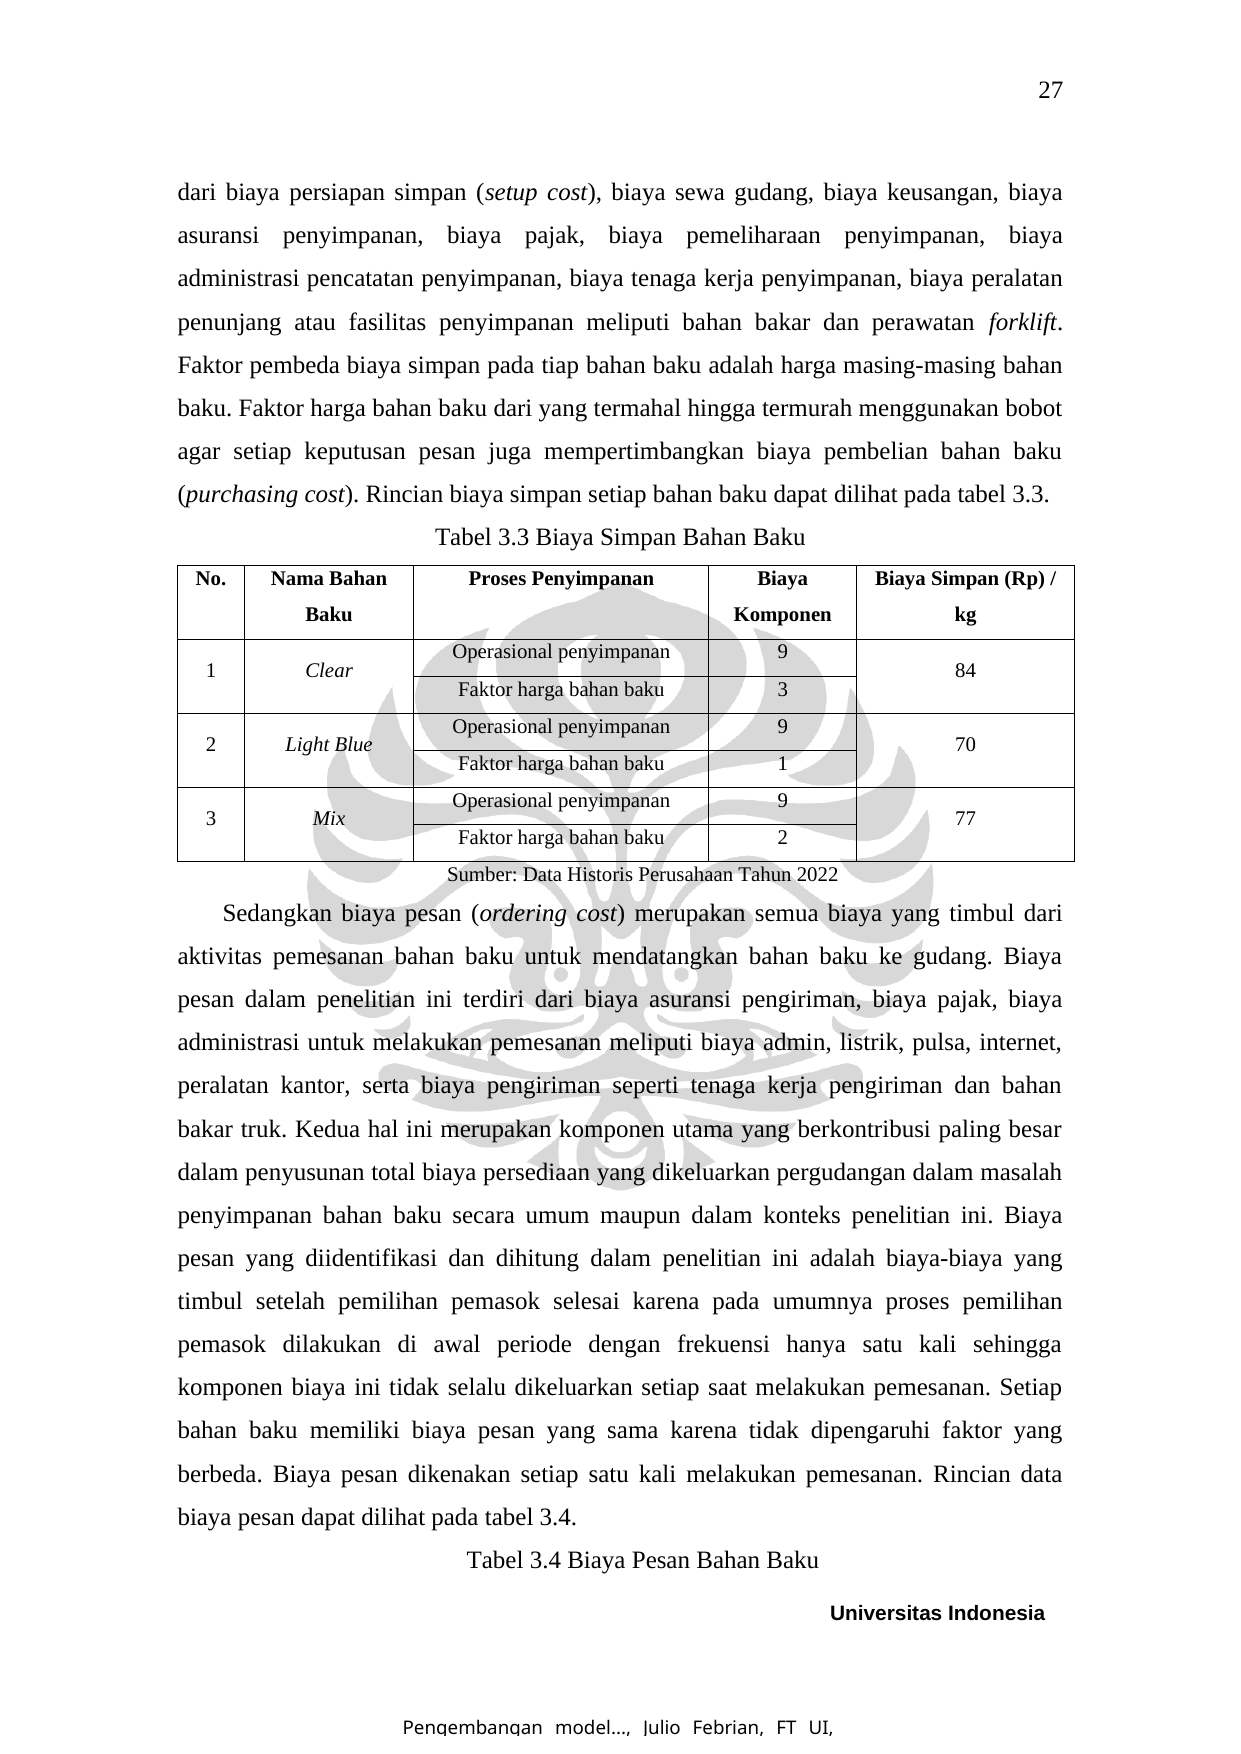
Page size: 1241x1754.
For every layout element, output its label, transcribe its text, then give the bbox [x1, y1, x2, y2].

table_cell Operasional penyimpanan [414, 788, 708, 824]
table_cell Light Blue [245, 714, 413, 787]
table_cell 84 [857, 640, 1074, 713]
table_cell Operasional penyimpanan [414, 640, 708, 676]
table_cell Faktor harga bahan baku [414, 825, 708, 861]
table_cell Operasional penyimpanan [414, 714, 708, 750]
table_cell 2 [709, 825, 856, 861]
table_cell 9 [709, 640, 856, 676]
table_cell 2 [178, 714, 244, 787]
table_cell Mix [245, 788, 413, 861]
table_cell 9 [709, 788, 856, 824]
table_cell 1 [709, 751, 856, 787]
table_header No. [178, 566, 244, 638]
table_cell 3 [178, 788, 244, 861]
table_cell Faktor harga bahan baku [414, 751, 708, 787]
table_cell 9 [709, 714, 856, 750]
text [177, 177, 1063, 508]
table_header Proses Penyimpanan [414, 566, 708, 638]
table_cell Faktor harga bahan baku [414, 677, 708, 713]
table_cell Clear [245, 640, 413, 713]
table_header Biaya Simpan (Rp) / kg [857, 566, 1074, 638]
table_header Biaya Komponen [709, 566, 856, 638]
text Sumber: Data Historis Perusahaan Tahun 2022 [177, 862, 1063, 886]
text Tabel 3.3 Biaya Simpan Bahan Baku [177, 522, 1063, 551]
table_cell 77 [857, 788, 1074, 861]
table_cell 70 [857, 714, 1074, 787]
table_header Nama Bahan Baku [245, 566, 413, 638]
table_cell 1 [178, 640, 244, 713]
text Sedangkan biaya pesan (ordering cost) merupakan semua biaya yang timbul dari aktivitas pemesanan bahan baku untuk mendatangkan bahan baku ke gudang. Biaya pesan dalam penelitian ini terdiri dari biaya asuransi pengiriman, biaya pajak, biaya administrasi untuk melakukan pemesanan meliputi biaya admin, listrik, pulsa, internet, peralatan kantor, serta biaya pengiriman seperti tenaga kerja pengiriman dan bahan bakar truk. Kedua hal ini merupakan komponen utama yang berkontribusi paling besar dalam penyusunan total biaya persediaan yang dikeluarkan pergudangan dalam masalah penyimpanan bahan baku secara umum maupun dalam konteks penelitian ini. Biaya pesan yang diidentifikasi dan dihitung dalam penelitian ini adalah biaya-biaya yang timbul setelah pemilihan pemasok selesai karena pada umumnya proses pemilihan pemasok dilakukan di awal periode dengan frekuensi hanya satu kali sehingga komponen biaya ini tidak selalu dikeluarkan setiap saat melakukan pemesanan. Setiap bahan baku memiliki biaya pesan yang sama karena tidak dipengaruhi faktor yang berbeda. Biaya pesan dikenakan setiap satu kali melakukan pemesanan. Rincian data biaya pesan dapat dilihat pada tabel 3.4. [177, 898, 1063, 1531]
table_cell 3 [709, 677, 856, 713]
